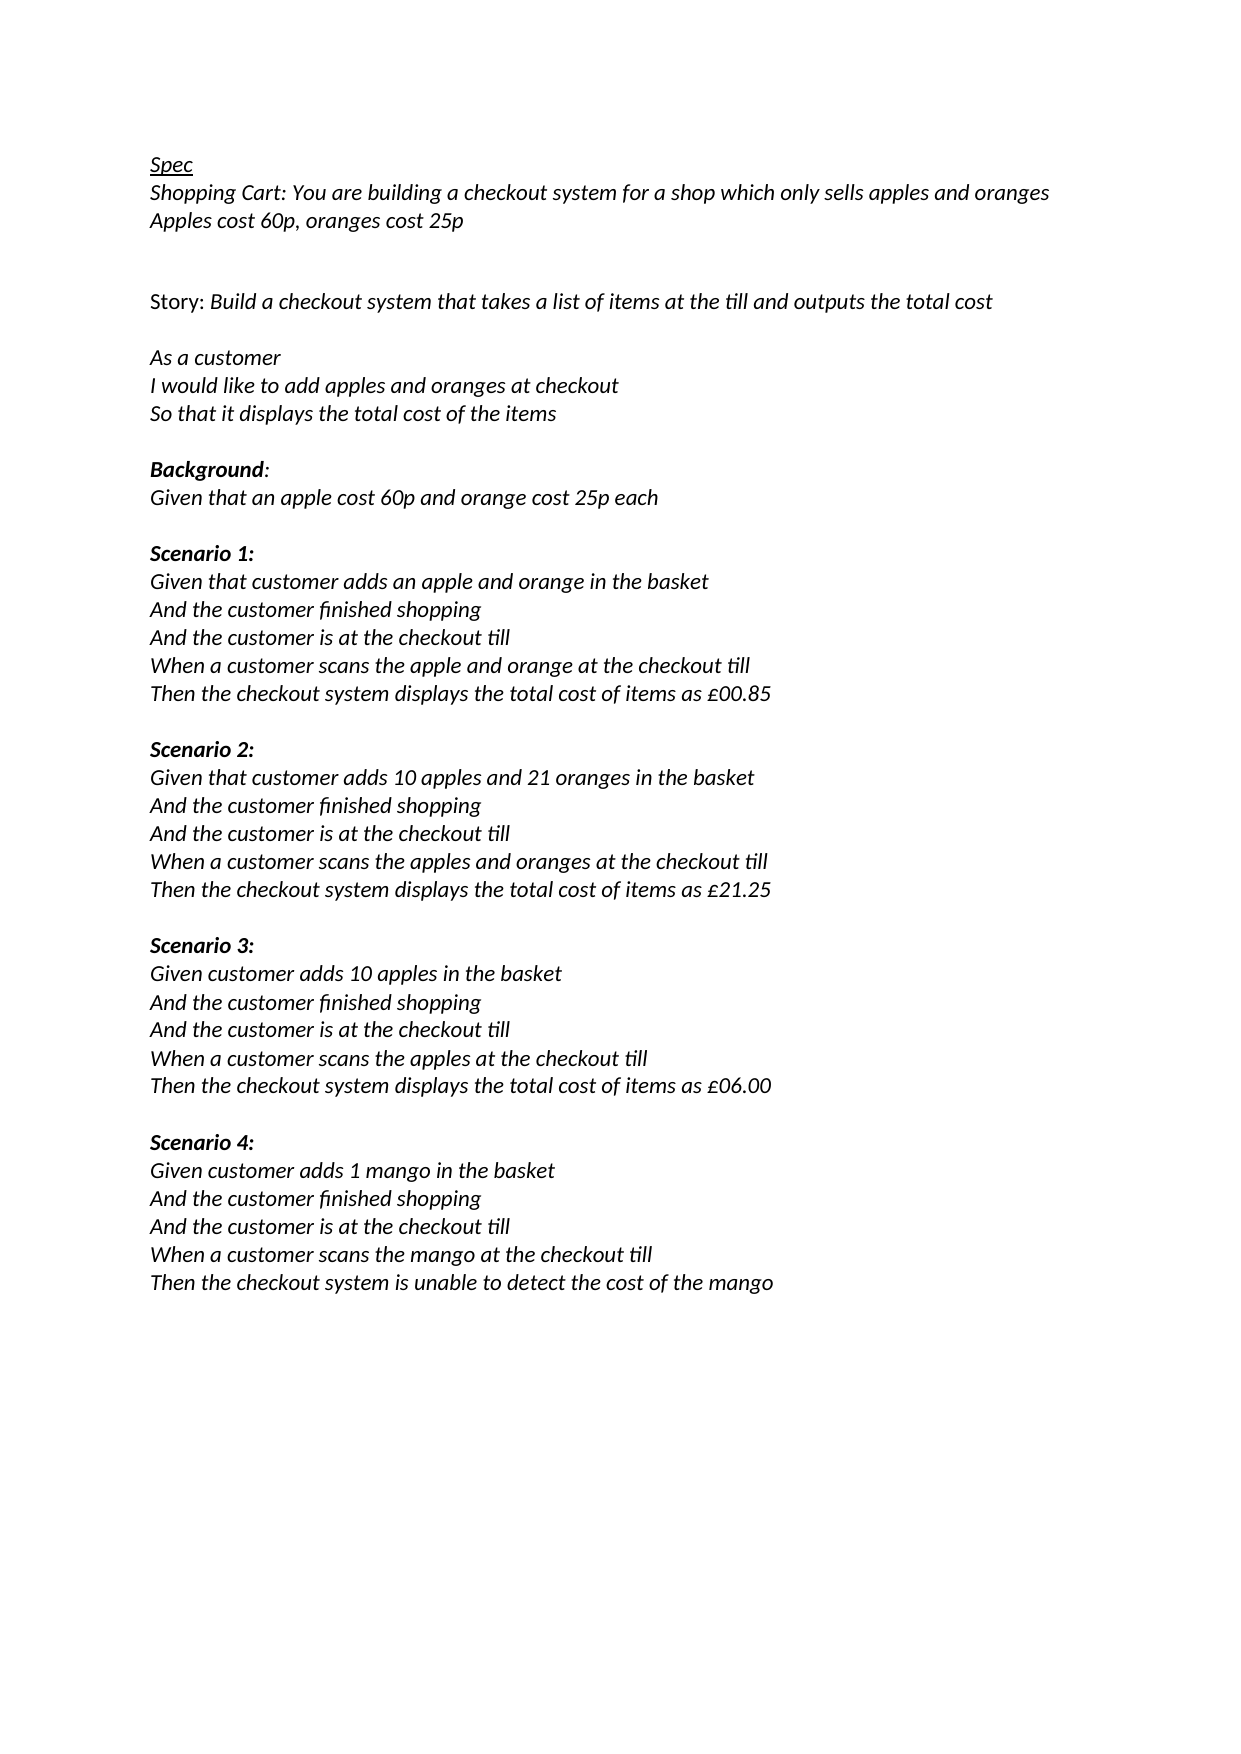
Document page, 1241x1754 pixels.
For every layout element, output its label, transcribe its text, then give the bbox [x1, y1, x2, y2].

text And the customer finished shopping [150, 791, 1090, 819]
text Given customer adds 1 mango in the basket [150, 1156, 1090, 1184]
text As a customer [150, 343, 1090, 371]
text Then the checkout system is unable to detect the cost of the mango [150, 1268, 1090, 1296]
text Scenario 3: [150, 932, 1090, 959]
text Background: [150, 455, 1090, 483]
text And the customer finished shopping [150, 988, 1090, 1016]
text Given that customer adds an apple and orange in the basket [150, 567, 1090, 595]
text When a customer scans the mango at the checkout till [150, 1240, 1090, 1268]
text I would like to add apples and oranges at checkout [150, 371, 1090, 399]
text Scenario 1: [150, 539, 1090, 567]
text Then the checkout system displays the total cost of items as £06.00 [150, 1072, 1090, 1100]
text So that it displays the total cost of the items [150, 399, 1090, 427]
text When a customer scans the apple and orange at the checkout till [150, 651, 1090, 679]
text Then the checkout system displays the total cost of items as £00.85 [150, 679, 1090, 707]
text Spec [150, 150, 1090, 178]
text Given customer adds 10 apples in the basket [150, 959, 1090, 988]
text Given that an apple cost 60p and orange cost 25p each [150, 483, 1090, 511]
text Shopping Cart: You are building a checkout system for a shop which only sells apples and oranges [150, 178, 1090, 206]
text Apples cost 60p, oranges cost 25p [150, 206, 1090, 234]
text Given that customer adds 10 apples and 21 oranges in the basket [150, 763, 1090, 791]
text And the customer is at the checkout till [150, 1016, 1090, 1044]
text When a customer scans the apples and oranges at the checkout till [150, 847, 1090, 876]
text And the customer finished shopping [150, 595, 1090, 623]
text When a customer scans the apples at the checkout till [150, 1044, 1090, 1072]
text Scenario 4: [150, 1128, 1090, 1156]
text And the customer is at the checkout till [150, 819, 1090, 847]
text Then the checkout system displays the total cost of items as £21.25 [150, 876, 1090, 903]
text Scenario 2: [150, 735, 1090, 763]
text And the customer is at the checkout till [150, 1212, 1090, 1240]
text And the customer is at the checkout till [150, 623, 1090, 651]
text And the customer finished shopping [150, 1184, 1090, 1212]
text Story: Build a checkout system that takes a list of items at the till and outputs the total cost [150, 287, 1090, 315]
